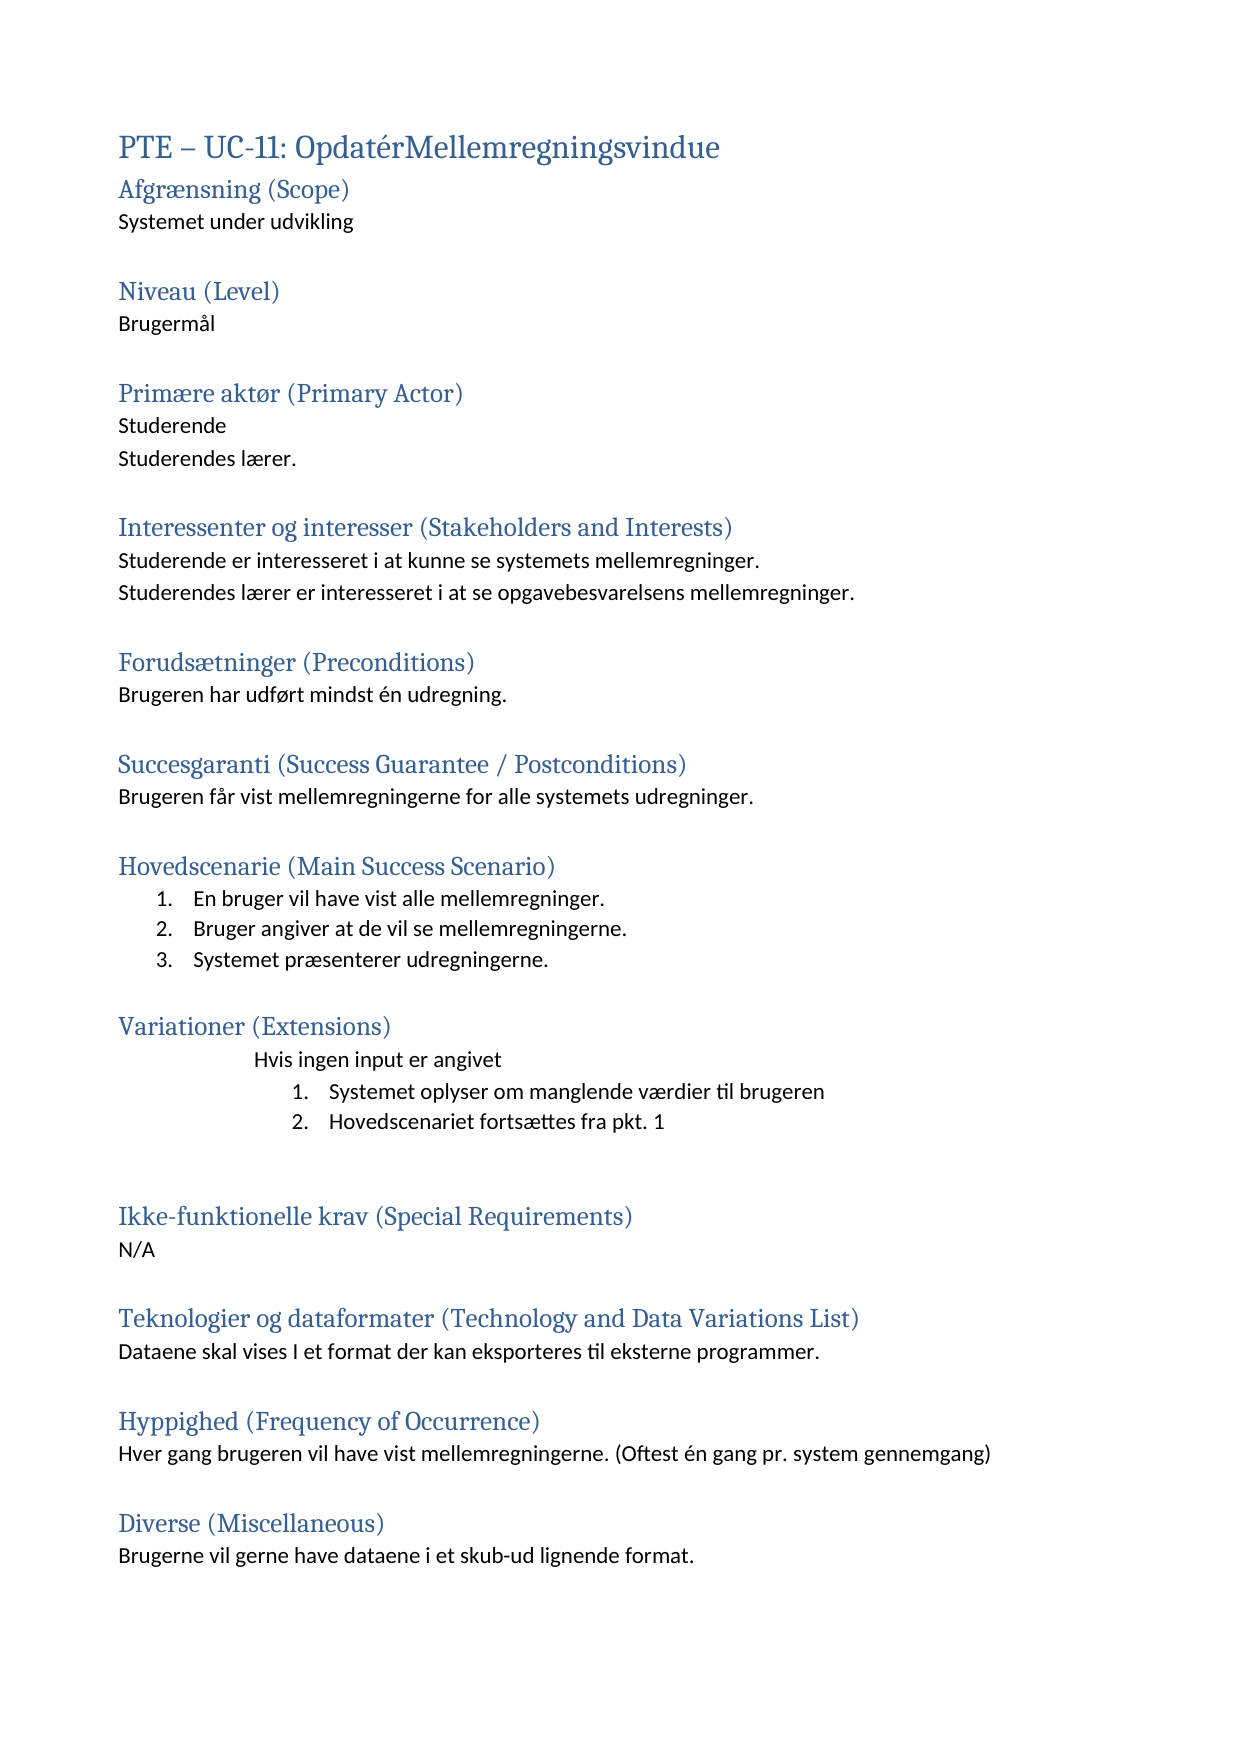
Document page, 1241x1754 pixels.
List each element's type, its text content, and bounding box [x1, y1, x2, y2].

subtitle Variationer (Extensions) [118, 1011, 1122, 1042]
list Hovedscenariet fortsættes fra pkt. 1 [291, 1107, 1122, 1135]
list En bruger vil have vist alle mellemregninger. [156, 884, 1122, 912]
text Brugerne vil gerne have dataene i et skub-ud lignende format. [118, 1541, 1122, 1569]
subtitle Succesgaranti (Success Guarantee / Postconditions) [118, 749, 1122, 780]
text Brugeren får vist mellemregningerne for alle systemets udregninger. [118, 782, 1122, 810]
text Studerende er interesseret i at kunne se systemets mellemregninger. Studerendes lærer er interesseret i at se opgavebesvarelsens mellemregninger. [118, 546, 1122, 606]
text Dataene skal vises I et format der kan eksporteres til eksterne programmer. [118, 1337, 1122, 1365]
subtitle Forudsætninger (Preconditions) [118, 647, 1122, 678]
subtitle Ikke-funktionelle krav (Special Requirements) [118, 1201, 1122, 1232]
text Brugermål [118, 309, 1122, 338]
text Systemet under udvikling [118, 207, 1122, 236]
text Studerende Studerendes lærer. [118, 412, 1122, 472]
list Systemet oplyser om manglende værdier til brugeren [291, 1077, 1122, 1105]
subtitle Hyppighed (Frequency of Occurrence) [118, 1406, 1122, 1437]
subtitle Primære aktør (Primary Actor) [118, 378, 1122, 409]
list Systemet præsenterer udregningerne. [156, 945, 1122, 973]
text N/A [118, 1235, 1122, 1263]
text Brugeren har udført mindst én udregning. [118, 680, 1122, 708]
text Hvis ingen input er angivet [118, 1045, 1122, 1073]
subtitle Interessenter og interesser (Stakeholders and Interests) [118, 512, 1122, 543]
list Bruger angiver at de vil se mellemregningerne. [156, 914, 1122, 943]
text Hver gang brugeren vil have vist mellemregningerne. (Oftest én gang pr. system gennemgang) [118, 1439, 1122, 1467]
subtitle Niveau (Level) [118, 276, 1122, 307]
subtitle Hovedscenarie (Main Success Scenario) [118, 851, 1122, 882]
subtitle Teknologier og dataformater (Technology and Data Variations List) [118, 1303, 1122, 1334]
subtitle Diverse (Miscellaneous) [118, 1508, 1122, 1539]
subtitle Afgrænsning (Scope) [118, 174, 1122, 205]
subtitle PTE – UC-11: OpdatérMellemregningsvindue [118, 128, 1122, 167]
